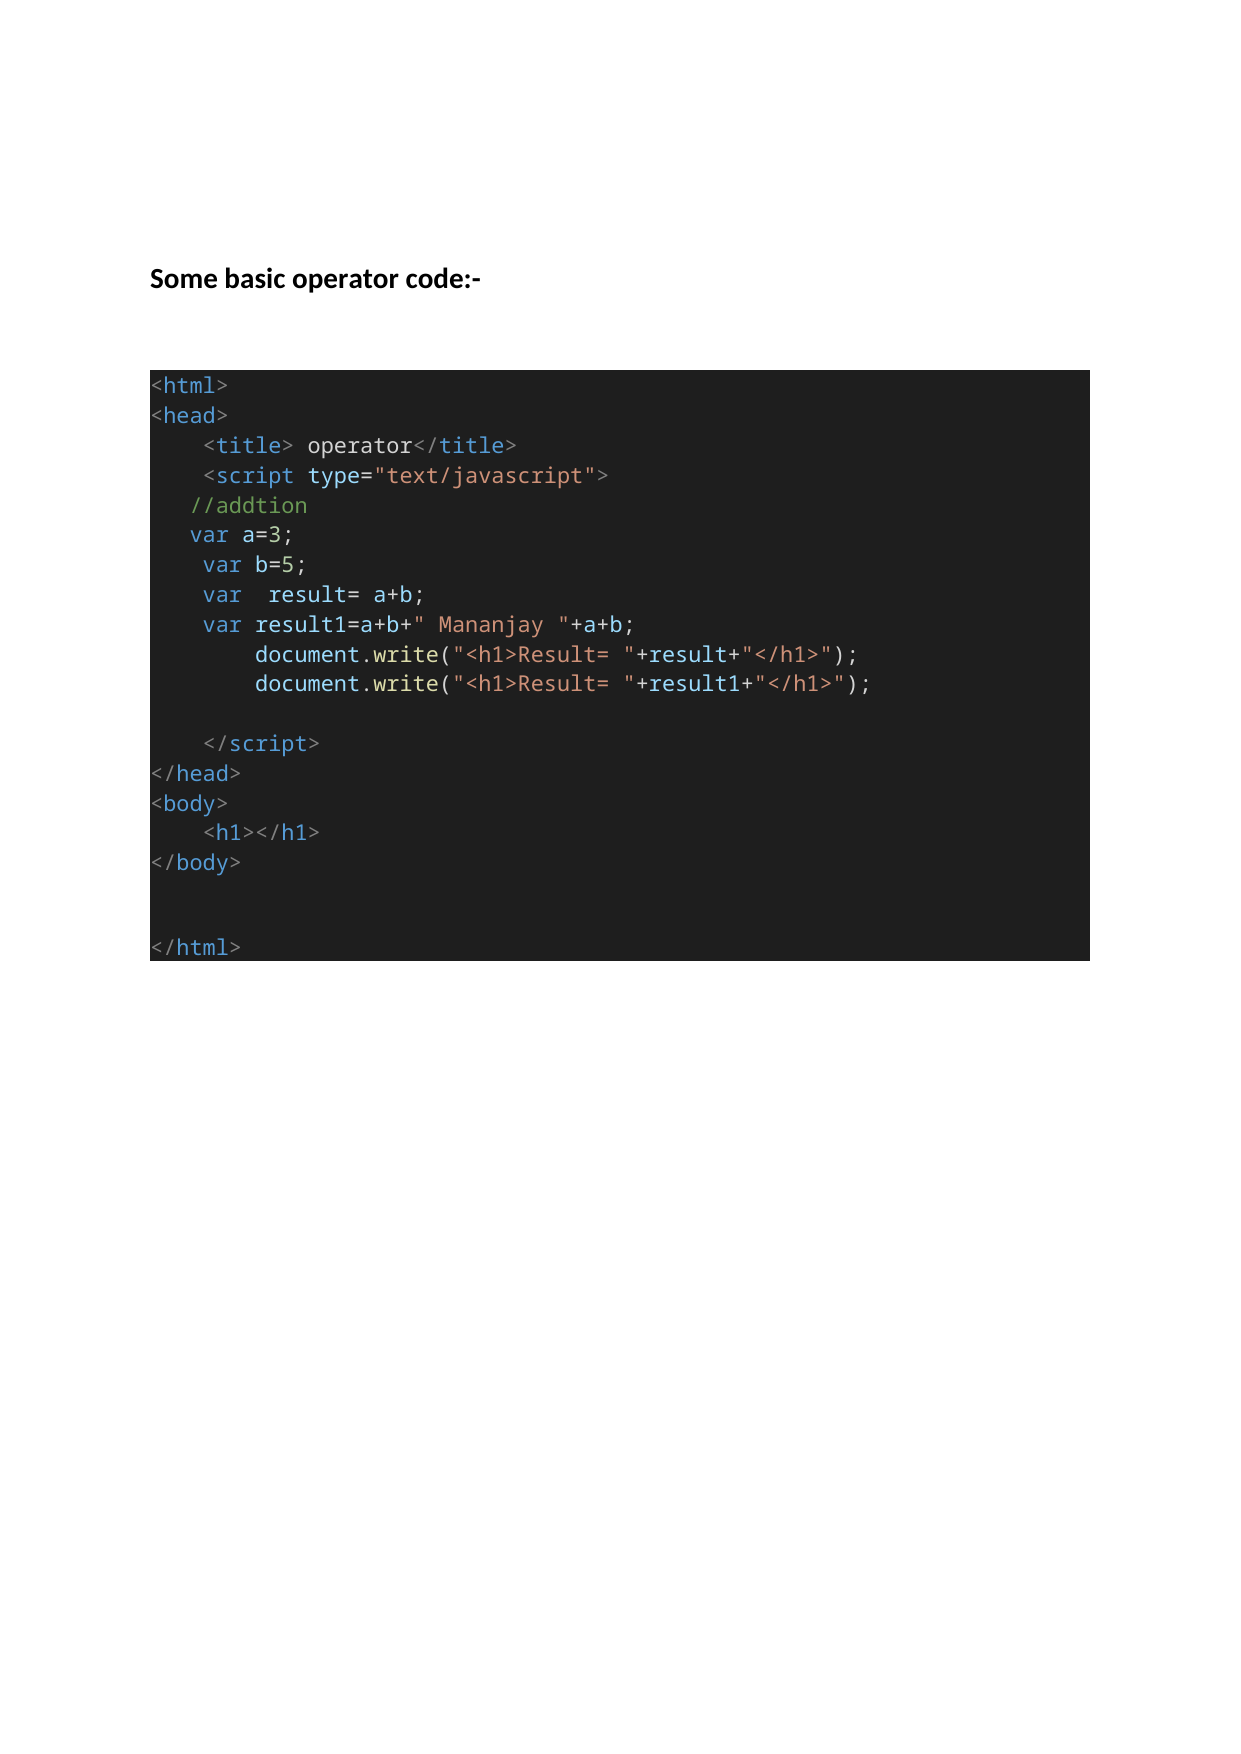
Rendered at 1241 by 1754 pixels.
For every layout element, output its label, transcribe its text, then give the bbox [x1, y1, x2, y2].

text document.write("<h1>Result= "+result+"</h1>"); [150, 638, 1090, 668]
text document.write("<h1>Result= "+result1+"</h1>"); [150, 668, 1090, 698]
text var result1=a+b+" Mananjay "+a+b; [150, 609, 1090, 638]
text Some basic operator code:- [150, 260, 1090, 296]
text var result= a+b; [150, 579, 1090, 609]
text </head> [150, 758, 1090, 787]
text //addtion [150, 489, 1090, 519]
text <title> operator</title> [150, 430, 1090, 460]
text </script> [150, 728, 1090, 758]
text <script type="text/javascript"> [150, 460, 1090, 489]
text </body> [150, 847, 1090, 877]
text var b=5; [150, 549, 1090, 579]
text var a=3; [150, 519, 1090, 549]
text </html> [150, 932, 1090, 961]
text <body> [150, 787, 1090, 817]
text <html> [150, 370, 1090, 400]
text <h1></h1> [150, 817, 1090, 847]
text <head> [150, 400, 1090, 430]
